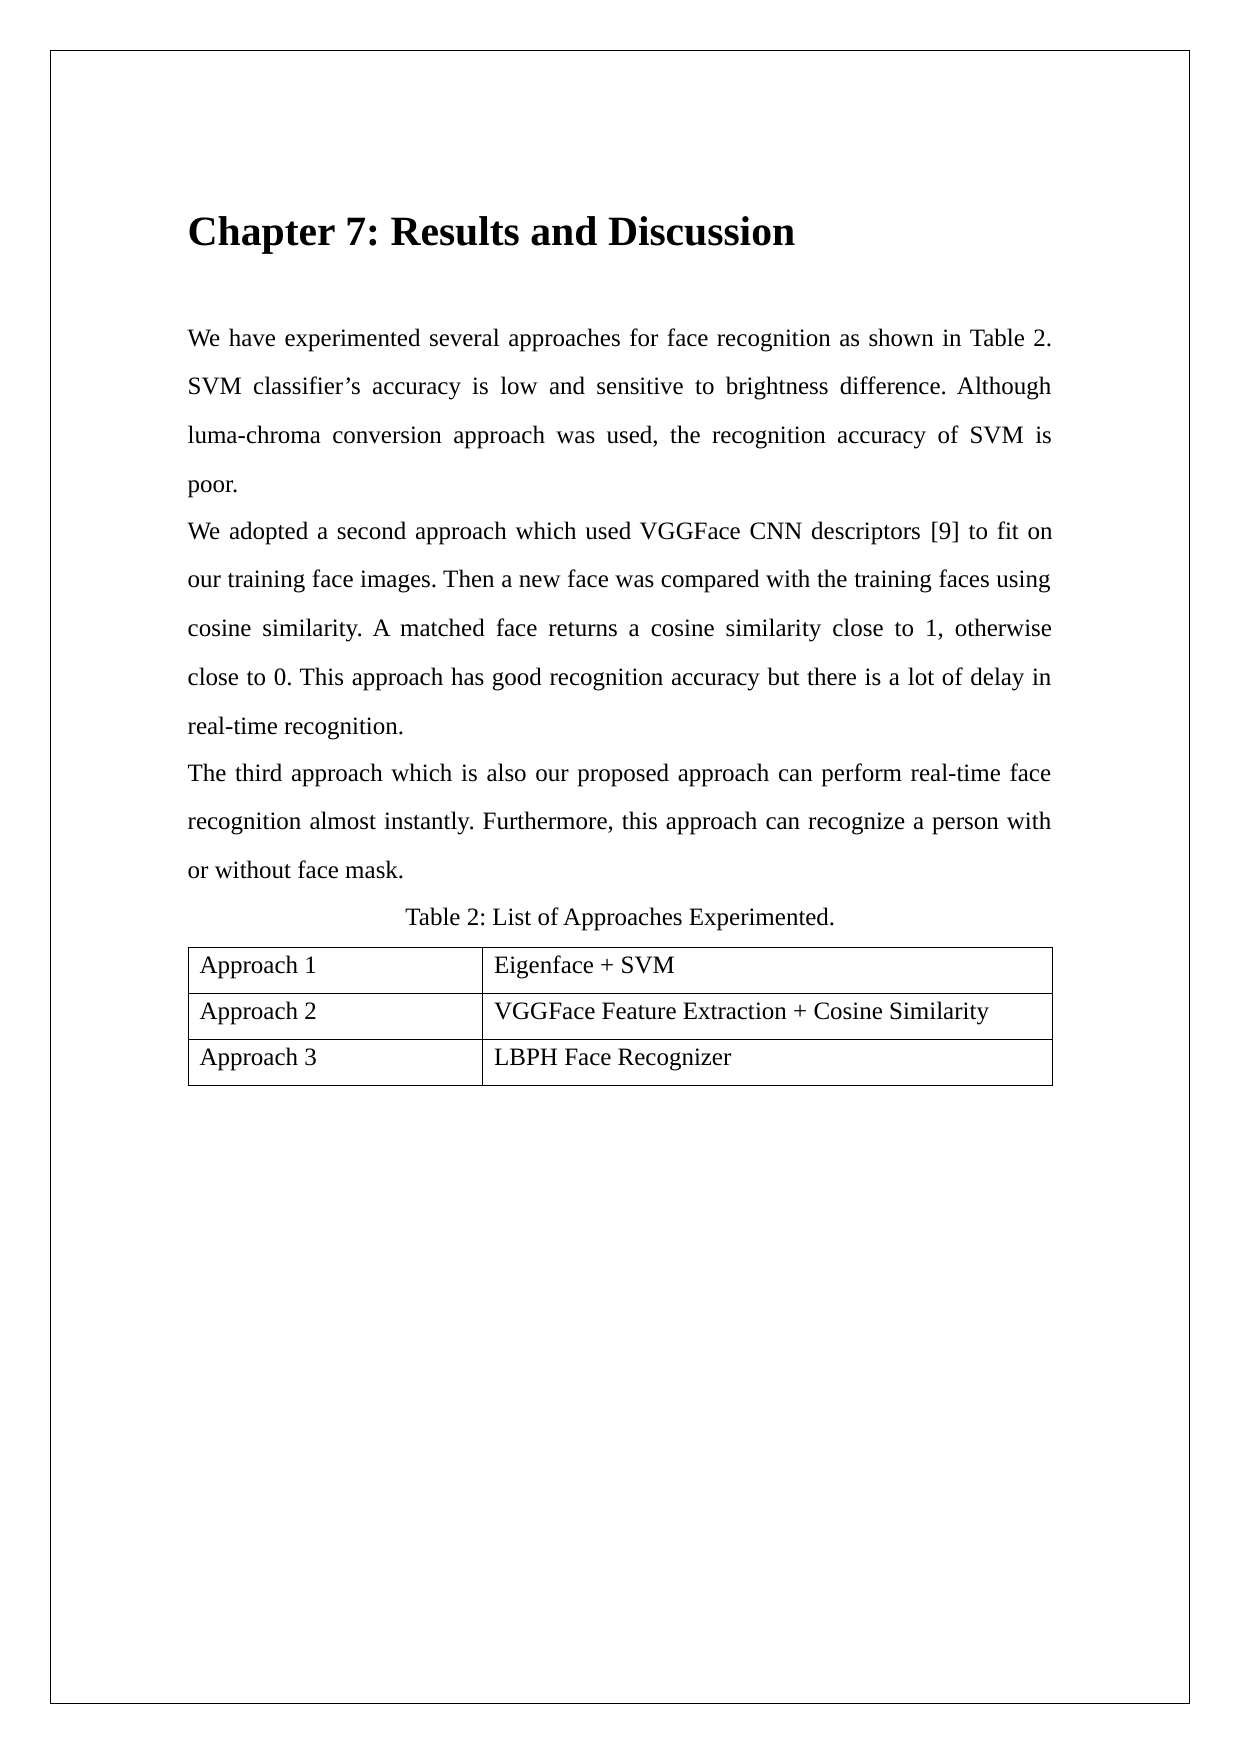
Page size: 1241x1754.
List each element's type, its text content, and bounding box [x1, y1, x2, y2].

text We have experimented several approaches for face recognition as shown in Table 2. SVM classifier’s accuracy is low and sensitive to brightness difference. Although luma-chroma conversion approach was used, the recognition accuracy of SVM is poor. [187, 321, 1053, 499]
table_cell Approach 3 [189, 1040, 482, 1085]
text Table 2: List of Approaches Experimented. [187, 900, 1053, 933]
text The third approach which is also our proposed approach can perform real-time face recognition almost instantly. Furthermore, this approach can recognize a person with or without face mask. [187, 756, 1053, 886]
table_header Eigenface + SVM [483, 948, 1052, 993]
text We adopted a second approach which used VGGFace CNN descriptors [9] to fit on our training face images. Then a new face was compared with the training faces using cosine similarity. A matched face returns a cosine similarity close to 1, otherwise close to 0. This approach has good recognition accuracy but there is a lot of delay in real-time recognition. [187, 514, 1053, 741]
subtitle Chapter 7: Results and Discussion [187, 197, 1053, 262]
table_header Approach 1 [189, 948, 482, 993]
table_cell Approach 2 [189, 994, 482, 1039]
table_cell VGGFace Feature Extraction + Cosine Similarity [483, 994, 1052, 1039]
table_cell LBPH Face Recognizer [483, 1040, 1052, 1085]
